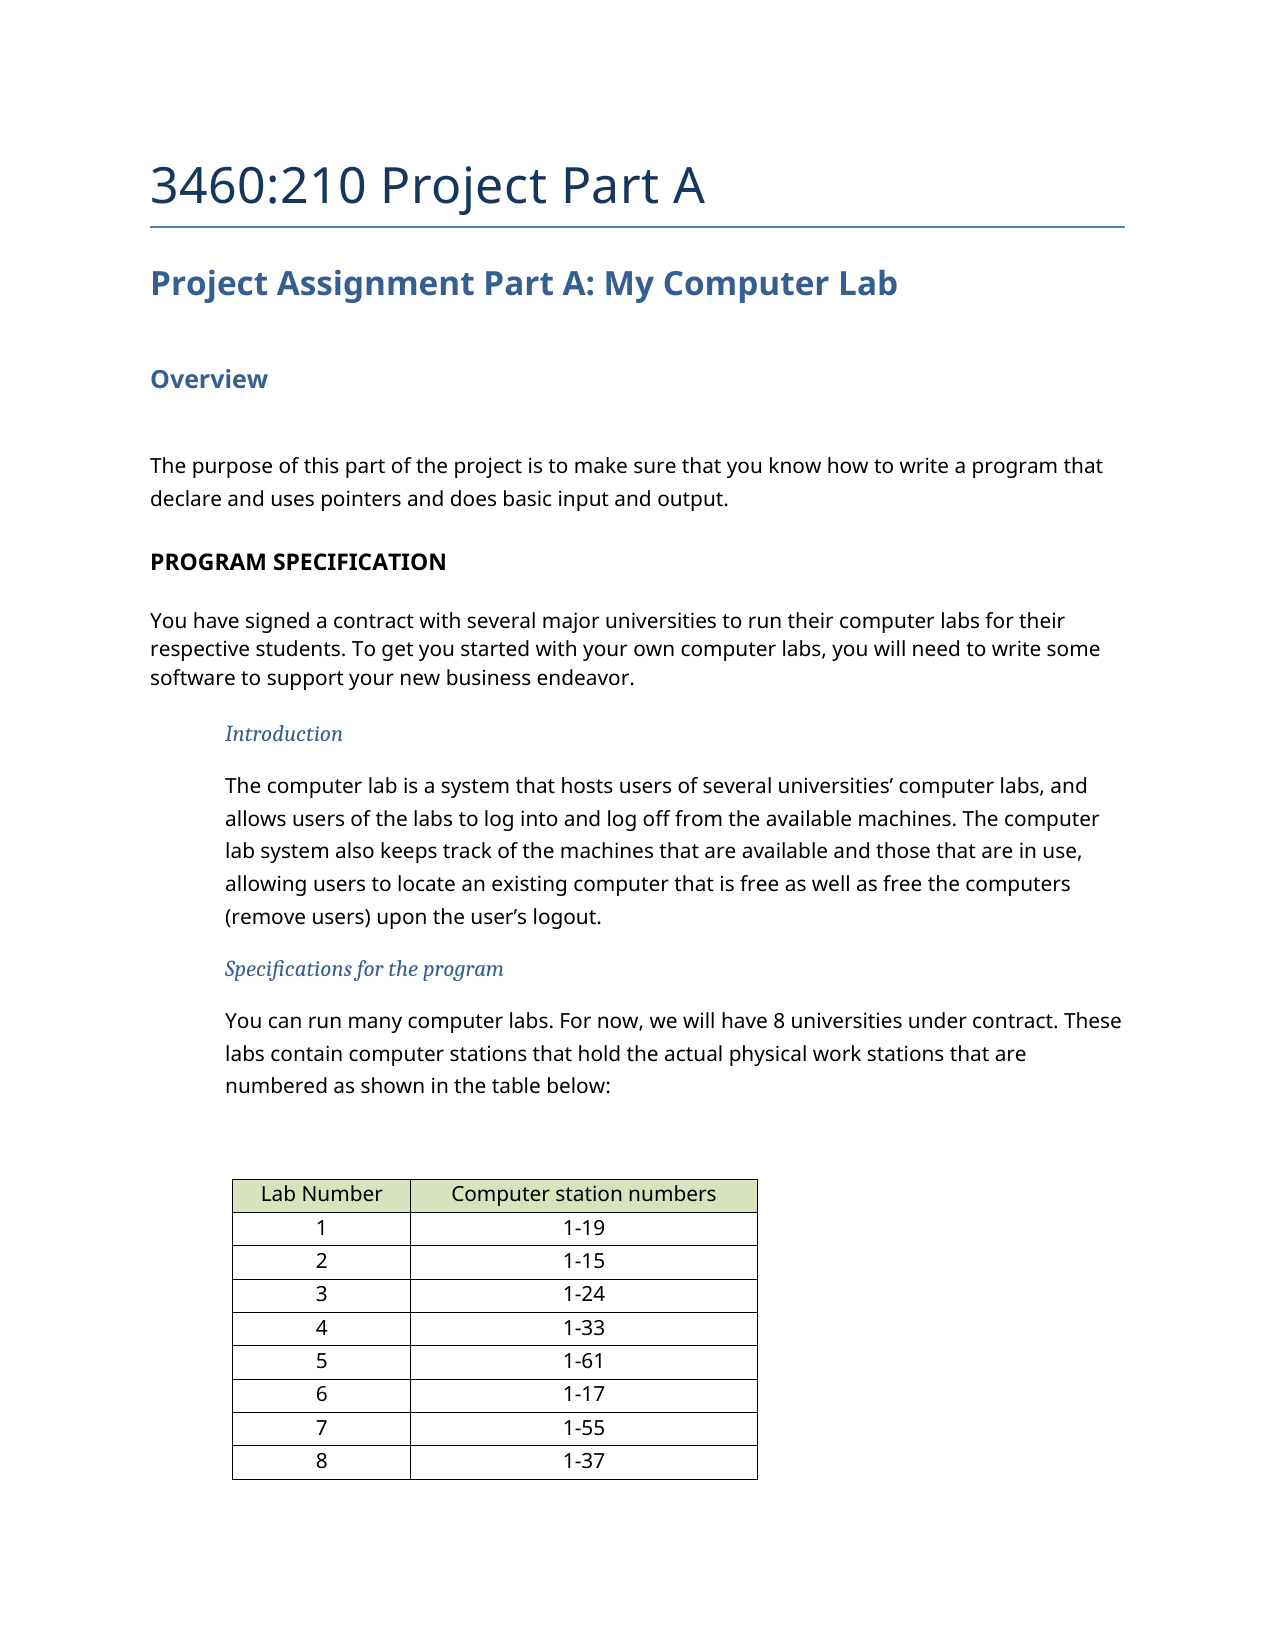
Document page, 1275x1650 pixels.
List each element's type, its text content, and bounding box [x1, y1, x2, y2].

table_cell 4 [233, 1313, 410, 1345]
table_cell 3 [233, 1280, 410, 1312]
table_header Lab Number [233, 1180, 410, 1212]
table_cell 1-19 [411, 1213, 757, 1245]
table_cell 1-15 [411, 1246, 757, 1278]
table_cell 1-61 [411, 1346, 757, 1378]
table_cell 6 [233, 1380, 410, 1412]
subtitle Project Assignment Part A: My Computer Lab [150, 260, 1125, 305]
text The computer lab is a system that hosts users of several universities’ computer labs, and allows users of the labs to log into and log off from the available machines. The computer lab system also keeps track of the machines that are available and those that are in use, allowing users to locate an existing computer that is free as well as free the computers (remove users) upon the user’s logout. [225, 771, 1125, 930]
text You can run many computer labs. For now, we will have 8 universities under contract. These labs contain computer stations that hold the actual physical work stations that are numbered as shown in the table below: [225, 1006, 1125, 1100]
table_cell 1-37 [411, 1446, 757, 1478]
table_cell 5 [233, 1346, 410, 1378]
text Specifications for the program [225, 955, 1125, 982]
table_cell 8 [233, 1446, 410, 1478]
table_cell 1-24 [411, 1280, 757, 1312]
text You have signed a contract with several major universities to run their computer labs for their respective students. To get you started with your own computer labs, you will need to write some software to support your new business endeavor. [150, 606, 1125, 691]
table_cell 1-17 [411, 1380, 757, 1412]
text PROGRAM SPECIFICATION [150, 546, 1125, 577]
table_cell 7 [233, 1413, 410, 1445]
table_cell 1 [233, 1213, 410, 1245]
table_cell 1-33 [411, 1313, 757, 1345]
table_cell 1-55 [411, 1413, 757, 1445]
title 3460:210 Project Part A [150, 150, 1125, 226]
text The purpose of this part of the project is to make sure that you know how to write a program that declare and uses pointers and does basic input and output. [150, 451, 1125, 512]
table_header Computer station numbers [411, 1180, 757, 1212]
text Introduction [225, 720, 1125, 747]
table_cell 2 [233, 1246, 410, 1278]
text Overview [150, 362, 1125, 396]
